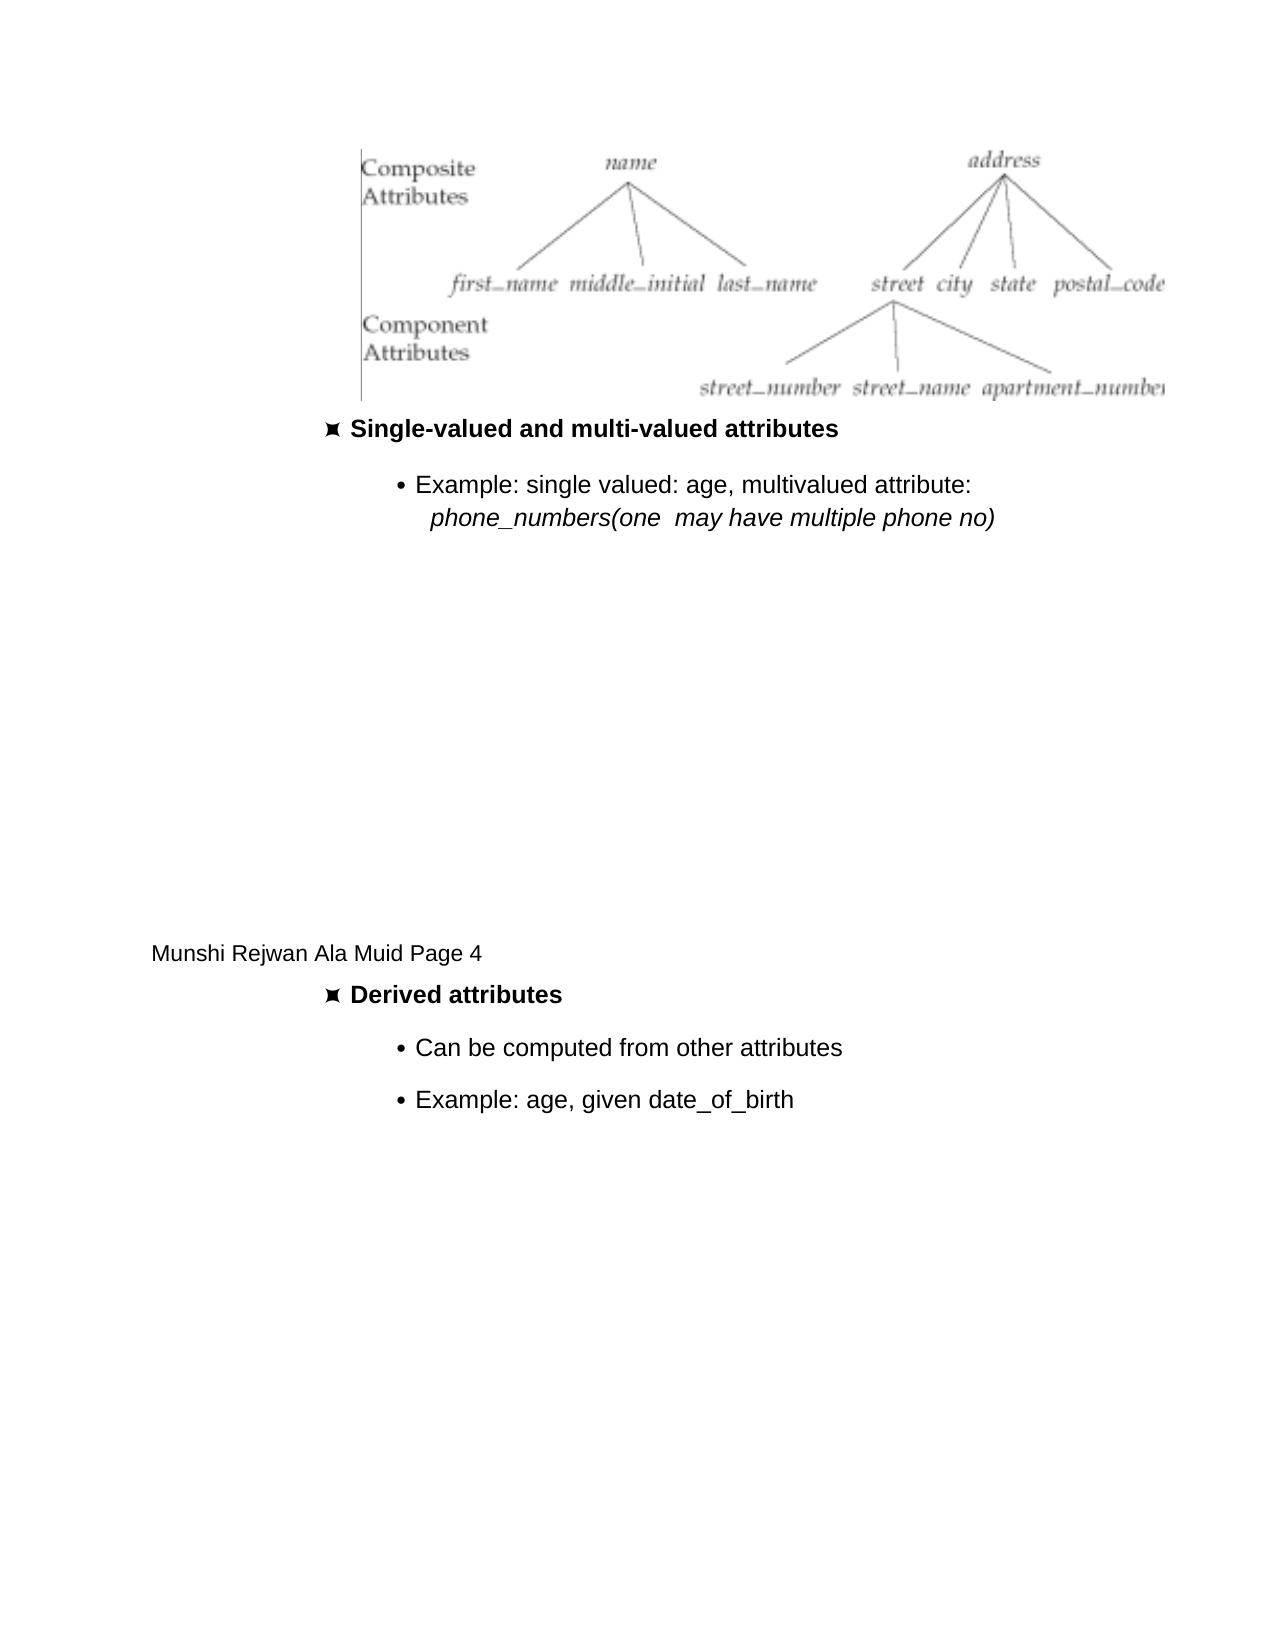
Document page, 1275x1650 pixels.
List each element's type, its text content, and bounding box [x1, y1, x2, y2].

text ⯍ Derived attributes [321, 967, 1208, 1018]
text ∙ Can be computed from other attributes [393, 1019, 1208, 1070]
text ∙ Example: single valued: age, multivalued attribute: phone_numbers(one may have multiple phone no) [393, 453, 1190, 532]
picture [360, 149, 1165, 401]
text ∙ Example: age, given date_of_birth [393, 1072, 1208, 1123]
text Munshi Rejwan Ala Muid Page 4 [151, 940, 1208, 967]
text ⯍ Single-valued and multi-valued attributes [321, 401, 1208, 452]
